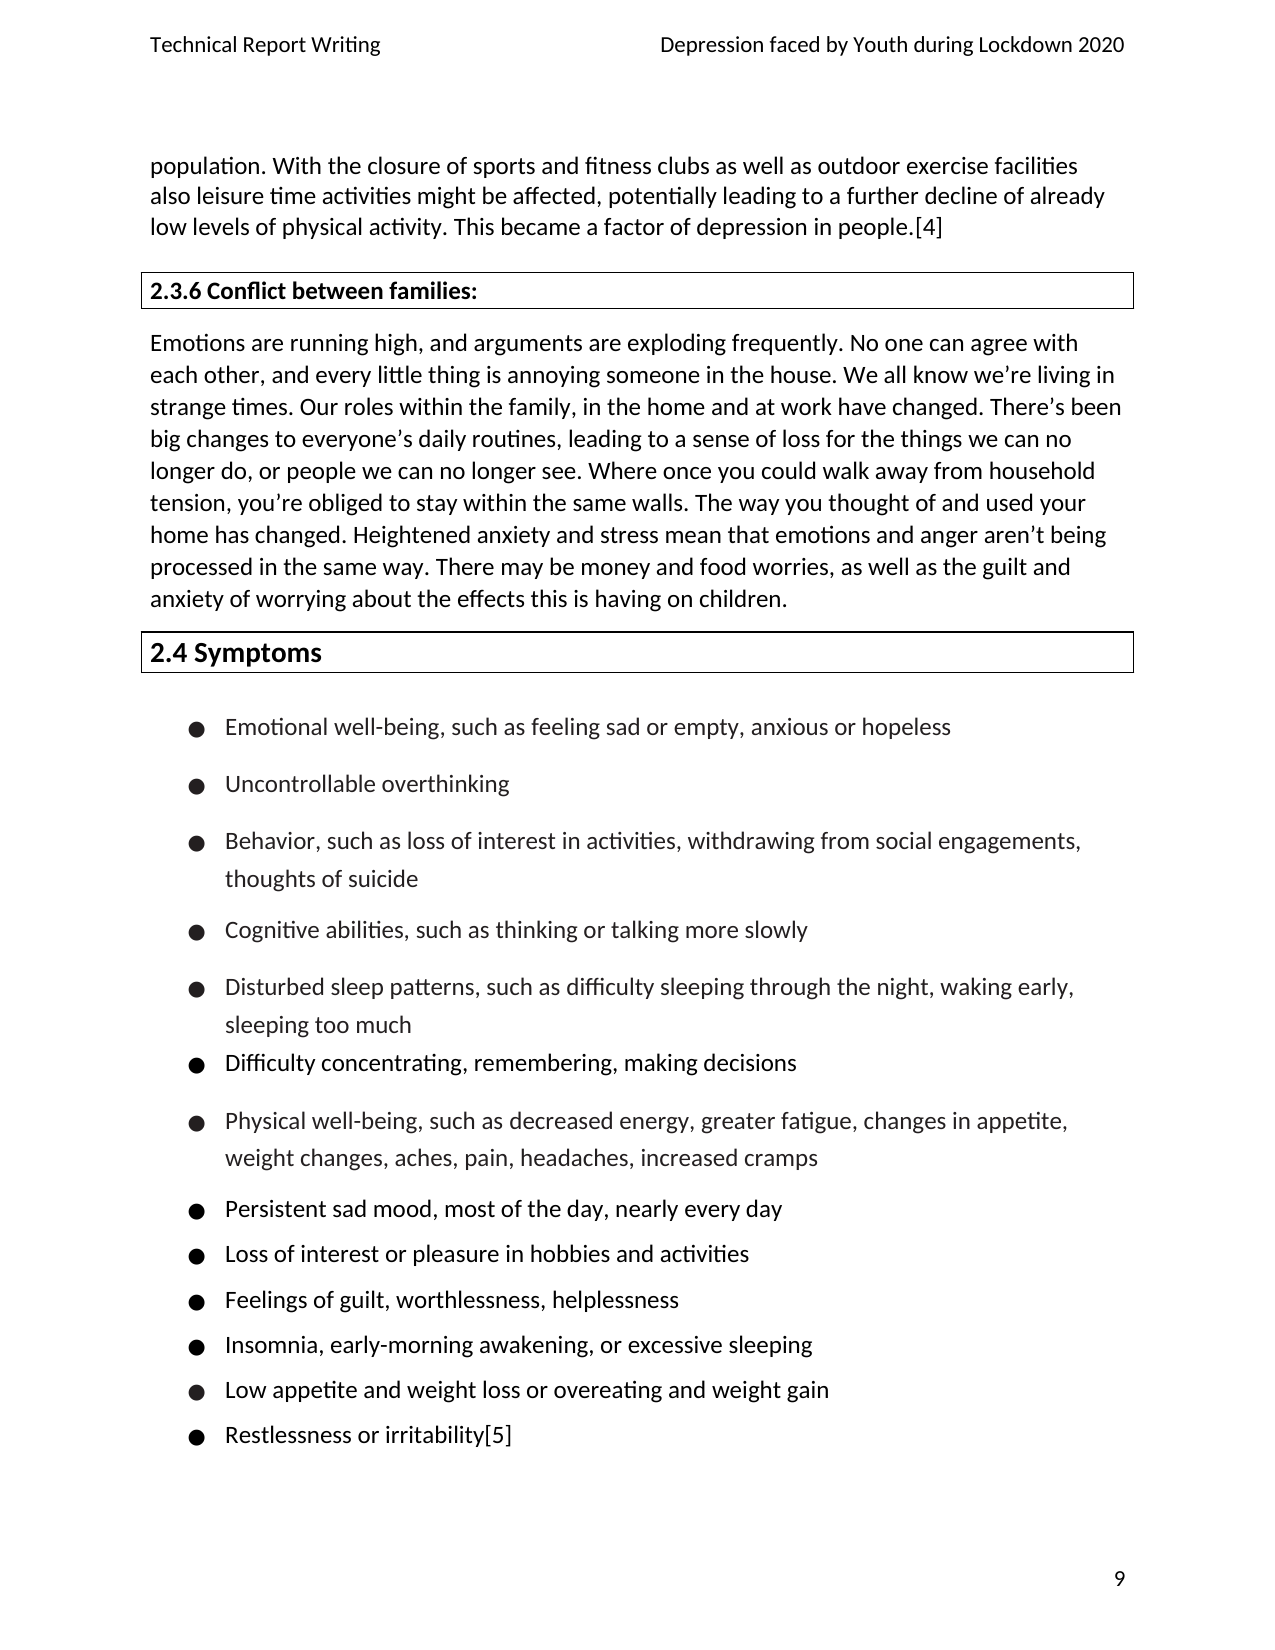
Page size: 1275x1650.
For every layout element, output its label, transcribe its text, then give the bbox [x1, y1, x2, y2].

list Restlessness or irritability[5] [187, 1413, 1125, 1456]
list Low appetite and weight loss or overeating and weight gain [187, 1368, 1125, 1410]
list Uncontrollable overthinking [187, 762, 1125, 804]
list Difficulty concentrating, remembering, making decisions [187, 1041, 1125, 1084]
list Feelings of guilt, worthlessness, helplessness [187, 1277, 1125, 1320]
list Persistent sad mood, most of the day, nearly every day [187, 1187, 1125, 1229]
list Disturbed sleep patterns, such as difficulty sleeping through the night, waking early, sleeping too much [187, 965, 1125, 1039]
list Emotional well-being, such as feeling sad or empty, anxious or hopeless [187, 704, 1125, 747]
text 2.4 Symptoms [142, 633, 1133, 672]
list Insomnia, early-morning awakening, or excessive sleeping [187, 1322, 1125, 1365]
text Emotions are running high, and arguments are exploding frequently. No one can agree with each other, and every little thing is annoying someone in the house. We all know we’re living in strange times. Our roles within the family, in the home and at work have changed. There’s been big changes to everyone’s daily routines, leading to a sense of loss for the things we can no longer do, or people we can no longer see. Where once you could walk away from household tension, you’re obliged to stay within the same walls. The way you thought of and used your home has changed. Heightened anxiety and stress mean that emotions and anger aren’t being processed in the same way. There may be money and food worries, as well as the guilt and anxiety of worrying about the effects this is having on children. [150, 327, 1125, 613]
list Behavior, such as loss of interest in activities, withdrawing from social engagements, thoughts of suicide [187, 819, 1125, 893]
list Loss of interest or pleasure in hobbies and activities [187, 1232, 1125, 1275]
list Cognitive abilities, such as thinking or talking more slowly [187, 907, 1125, 950]
text 2.3.6 Conflict between families: [142, 273, 1133, 308]
list Physical well-being, such as decreased energy, greater fatigue, changes in appetite, weight changes, aches, pain, headaches, increased cramps [187, 1098, 1125, 1173]
